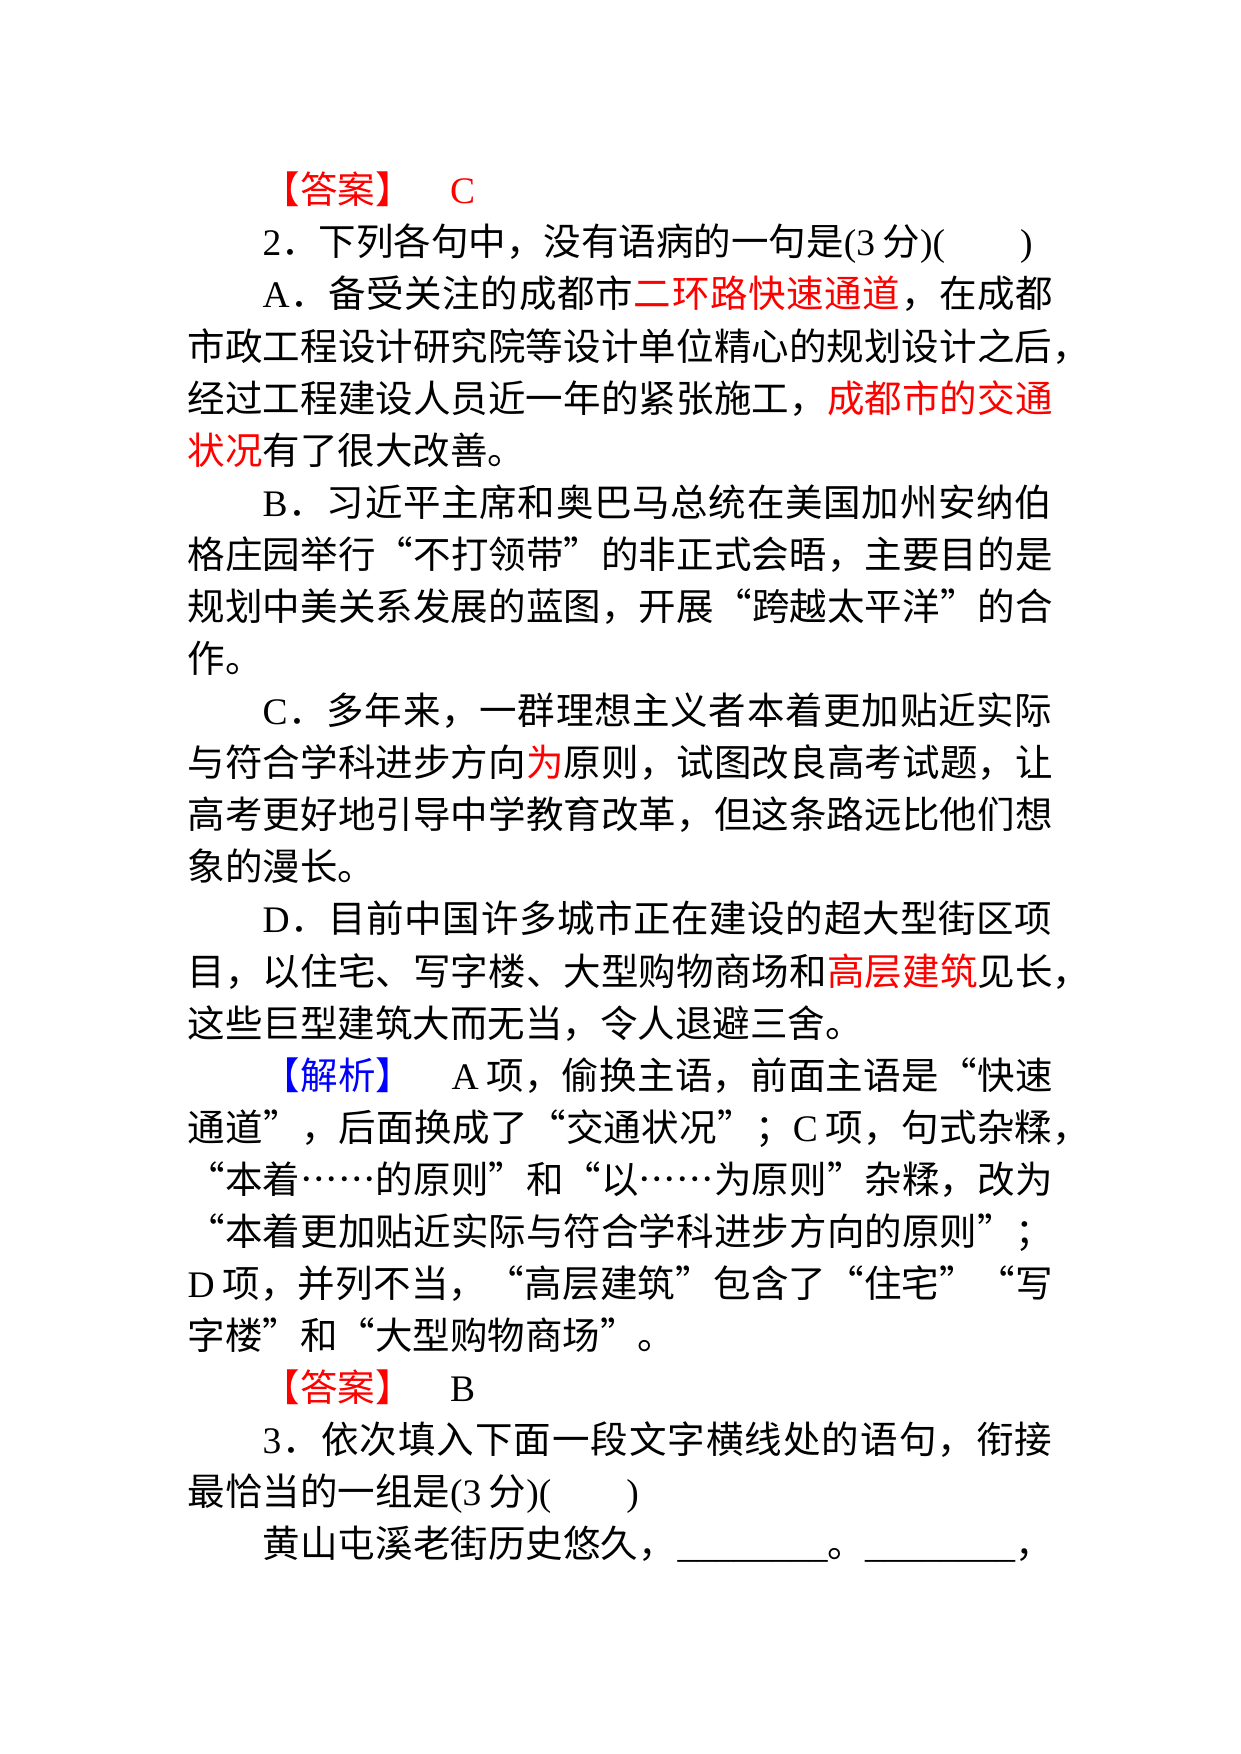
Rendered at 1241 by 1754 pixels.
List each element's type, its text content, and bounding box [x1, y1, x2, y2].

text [187, 1516, 1053, 1568]
text 2．下列各句中，没有语病的一句是(3分)( ) [187, 214, 1053, 266]
text A．备受关注的成都市二环路快速通道，在成都市政工程设计研究院等设计单位精心的规划设计之后，经过工程建设人员近一年的紧张施工，成都市的交通状况有了很大改善。 [187, 266, 1053, 474]
text 3．依次填入下面一段文字横线处的语句，衔接最恰当的一组是(3分)( ) [187, 1412, 1053, 1516]
text 【答案】 C [187, 162, 1053, 214]
text D．目前中国许多城市正在建设的超大型街区项目，以住宅、写字楼、大型购物商场和高层建筑见长，这些巨型建筑大而无当，令人退避三舍。 [187, 891, 1053, 1047]
text B．习近平主席和奥巴马总统在美国加州安纳伯格庄园举行“不打领带”的非正式会晤，主要目的是规划中美关系发展的蓝图，开展“跨越太平洋”的合作。 [187, 474, 1053, 683]
text 【答案】 B [187, 1360, 1053, 1412]
text 【解析】 A项，偷换主语，前面主语是“快速通道”，后面换成了“交通状况”；C项，句式杂糅，“本着……的原则”和“以……为原则”杂糅，改为“本着更加贴近实际与符合学科进步方向的原则”；D项，并列不当，“高层建筑”包含了“住宅”“写字楼”和“大型购物商场”。 [187, 1047, 1053, 1360]
text C．多年来，一群理想主义者本着更加贴近实际与符合学科进步方向为原则，试图改良高考试题，让高考更好地引导中学教育改革，但这条路远比他们想象的漫长。 [187, 683, 1053, 891]
